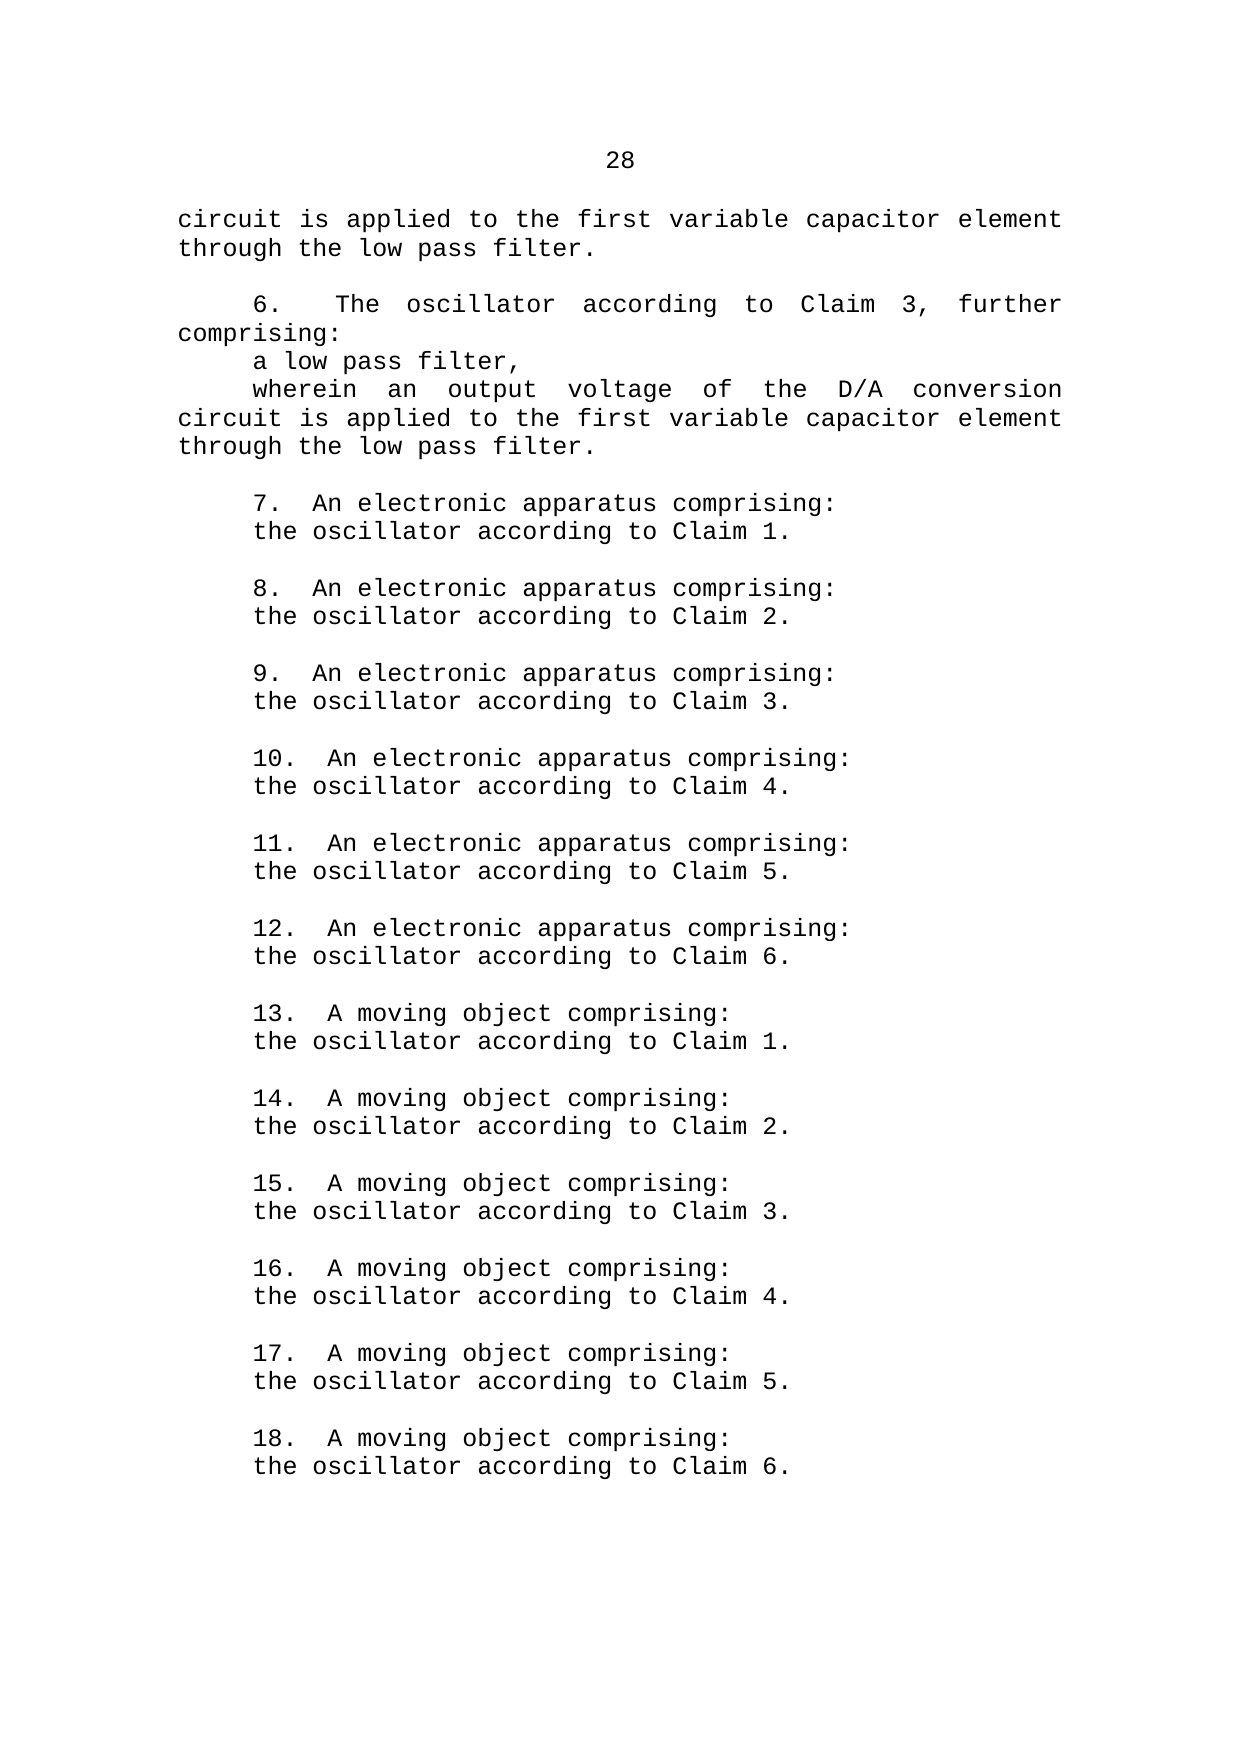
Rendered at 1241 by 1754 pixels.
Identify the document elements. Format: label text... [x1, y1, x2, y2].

text 13. A moving object comprising: [177, 1000, 1063, 1028]
text 9. An electronic apparatus comprising: [177, 660, 1063, 688]
text 17. A moving object comprising: [177, 1340, 1063, 1368]
text 15. A moving object comprising: [177, 1170, 1063, 1198]
text the oscillator according to Claim 6. [177, 1453, 1063, 1482]
text 10. An electronic apparatus comprising: [177, 745, 1063, 773]
text 14. A moving object comprising: [177, 1085, 1063, 1113]
text the oscillator according to Claim 4. [177, 773, 1063, 802]
text the oscillator according to Claim 2. [177, 1113, 1063, 1142]
text the oscillator according to Claim 3. [177, 688, 1063, 717]
text 11. An electronic apparatus comprising: [177, 830, 1063, 858]
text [177, 207, 1063, 263]
text a low pass filter, [177, 348, 1063, 377]
text the oscillator according to Claim 2. [177, 603, 1063, 632]
text the oscillator according to Claim 3. [177, 1198, 1063, 1227]
text 16. A moving object comprising: [177, 1255, 1063, 1283]
text the oscillator according to Claim 6. [177, 943, 1063, 972]
text the oscillator according to Claim 5. [177, 858, 1063, 887]
text the oscillator according to Claim 1. [177, 518, 1063, 547]
text 18. A moving object comprising: [177, 1425, 1063, 1453]
text 6. The oscillator according to Claim 3, further comprising: [177, 292, 1063, 348]
text the oscillator according to Claim 1. [177, 1028, 1063, 1057]
text 12. An electronic apparatus comprising: [177, 915, 1063, 943]
text 8. An electronic apparatus comprising: [177, 575, 1063, 603]
text the oscillator according to Claim 5. [177, 1368, 1063, 1397]
text 7. An electronic apparatus comprising: [177, 490, 1063, 518]
text wherein an output voltage of the D/A conversion circuit is applied to the first variable capacitor element through the low pass filter. [177, 377, 1063, 462]
text the oscillator according to Claim 4. [177, 1283, 1063, 1312]
